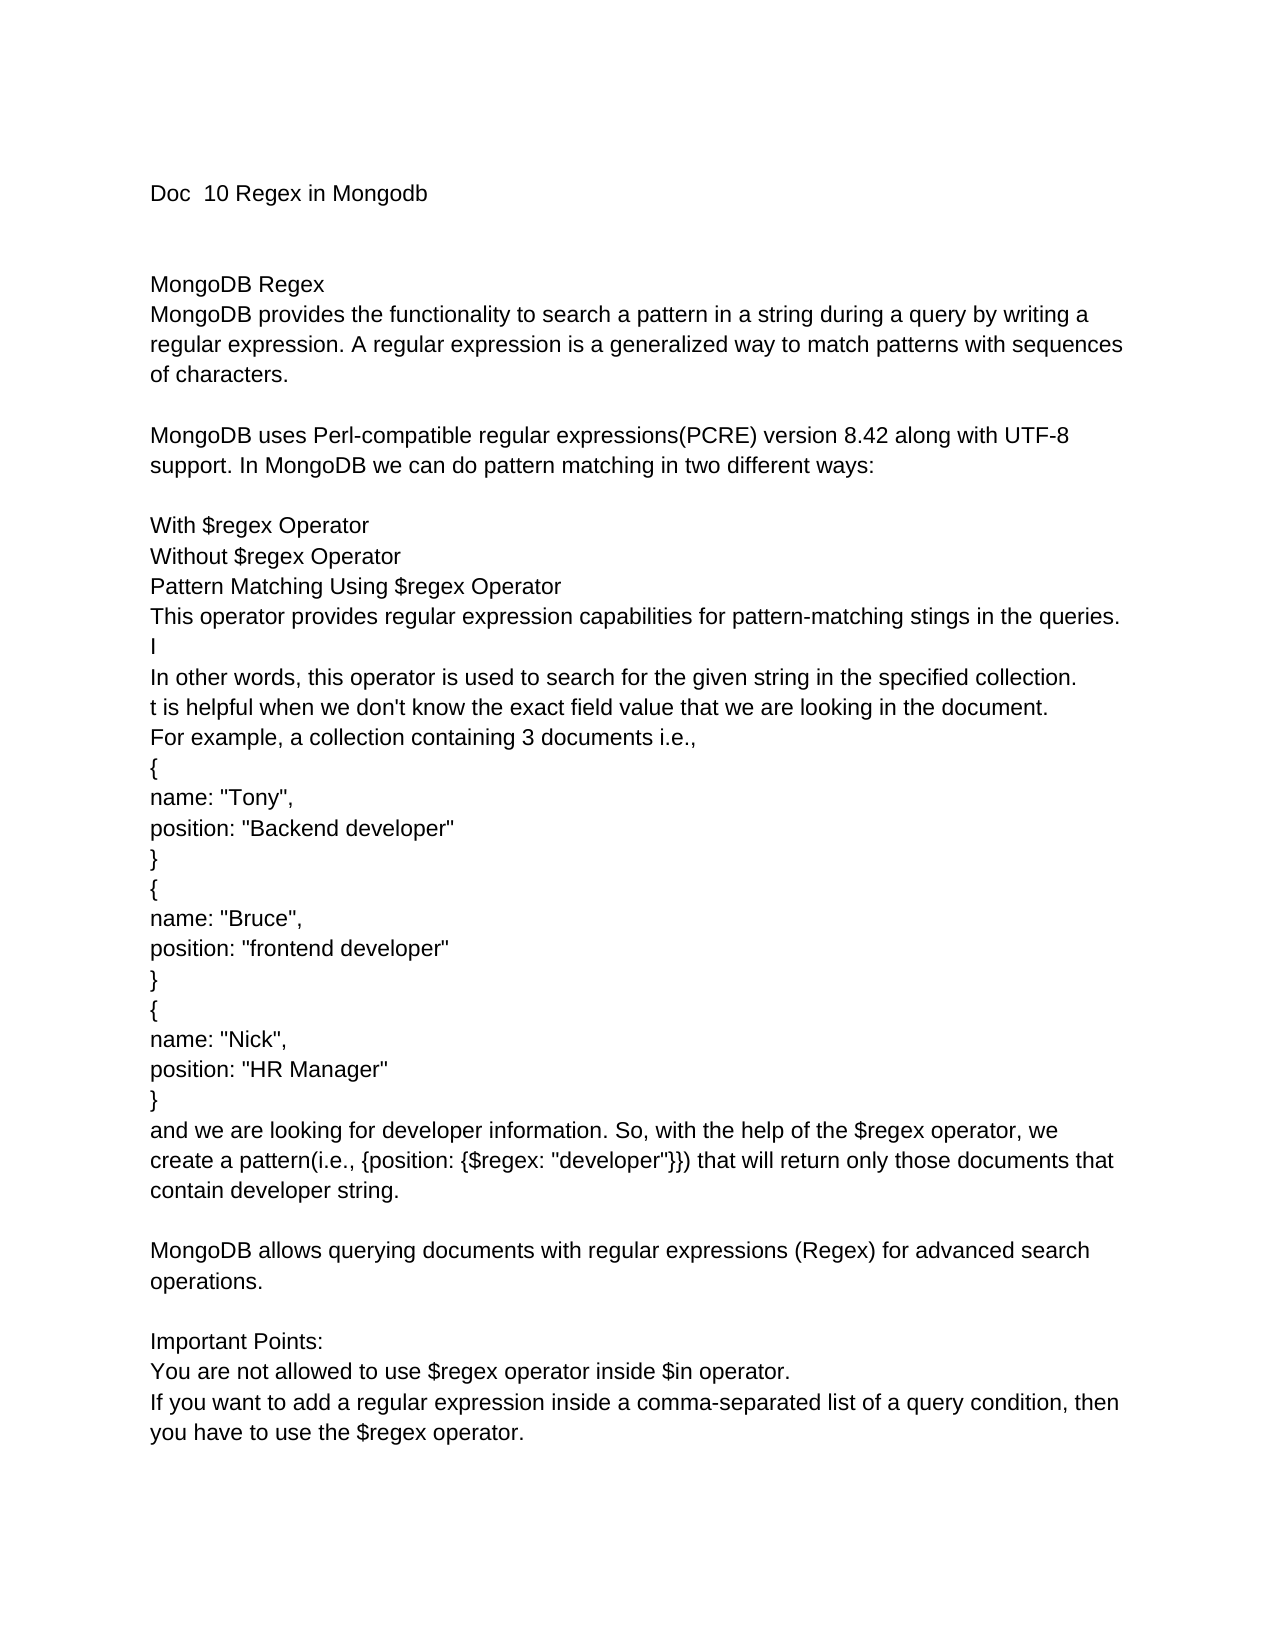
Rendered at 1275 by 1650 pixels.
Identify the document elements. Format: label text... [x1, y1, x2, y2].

text Doc 10 Regex in Mongodb [150, 180, 1125, 207]
text position: "HR Manager" [150, 1056, 1125, 1083]
text position: "Backend developer" [150, 814, 1125, 841]
text Important Points: [150, 1328, 1125, 1354]
text position: "frontend developer" [150, 935, 1125, 962]
text } [150, 845, 1125, 871]
text MongoDB provides the functionality to search a pattern in a string during a query by writing a regular expression. A regular expression is a generalized way to match patterns with sequences of characters. [150, 301, 1125, 388]
text MongoDB allows querying documents with regular expressions (Regex) for advanced search operations. [150, 1237, 1125, 1294]
text This operator provides regular expression capabilities for pattern-matching stings in the queries. I [150, 603, 1125, 660]
text } [150, 966, 1125, 992]
text name: "Bruce", [150, 905, 1125, 932]
text Pattern Matching Using $regex Operator [150, 573, 1125, 599]
text MongoDB uses Perl-compatible regular expressions(PCRE) version 8.42 along with UTF-8 support. In MongoDB we can do pattern matching in two different ways: [150, 422, 1125, 478]
text MongoDB Regex [150, 271, 1125, 297]
text and we are looking for developer information. So, with the help of the $regex operator, we create a pattern(i.e., {position: {$regex: "developer"}}) that will return only those documents that contain developer string. [150, 1117, 1125, 1203]
text { [150, 996, 1125, 1022]
text If you want to add a regular expression inside a comma-separated list of a query condition, then you have to use the $regex operator. [150, 1388, 1125, 1445]
text name: "Tony", [150, 784, 1125, 811]
text { [150, 754, 1125, 781]
text name: "Nick", [150, 1026, 1125, 1052]
text Without $regex Operator [150, 543, 1125, 569]
text { [150, 875, 1125, 901]
text You are not allowed to use $regex operator inside $in operator. [150, 1358, 1125, 1385]
text t is helpful when we don't know the exact field value that we are looking in the document. [150, 694, 1125, 720]
text In other words, this operator is used to search for the given string in the specified collection. [150, 663, 1125, 690]
text With $regex Operator [150, 512, 1125, 539]
text } [150, 1086, 1125, 1113]
text For example, a collection containing 3 documents i.e., [150, 724, 1125, 750]
